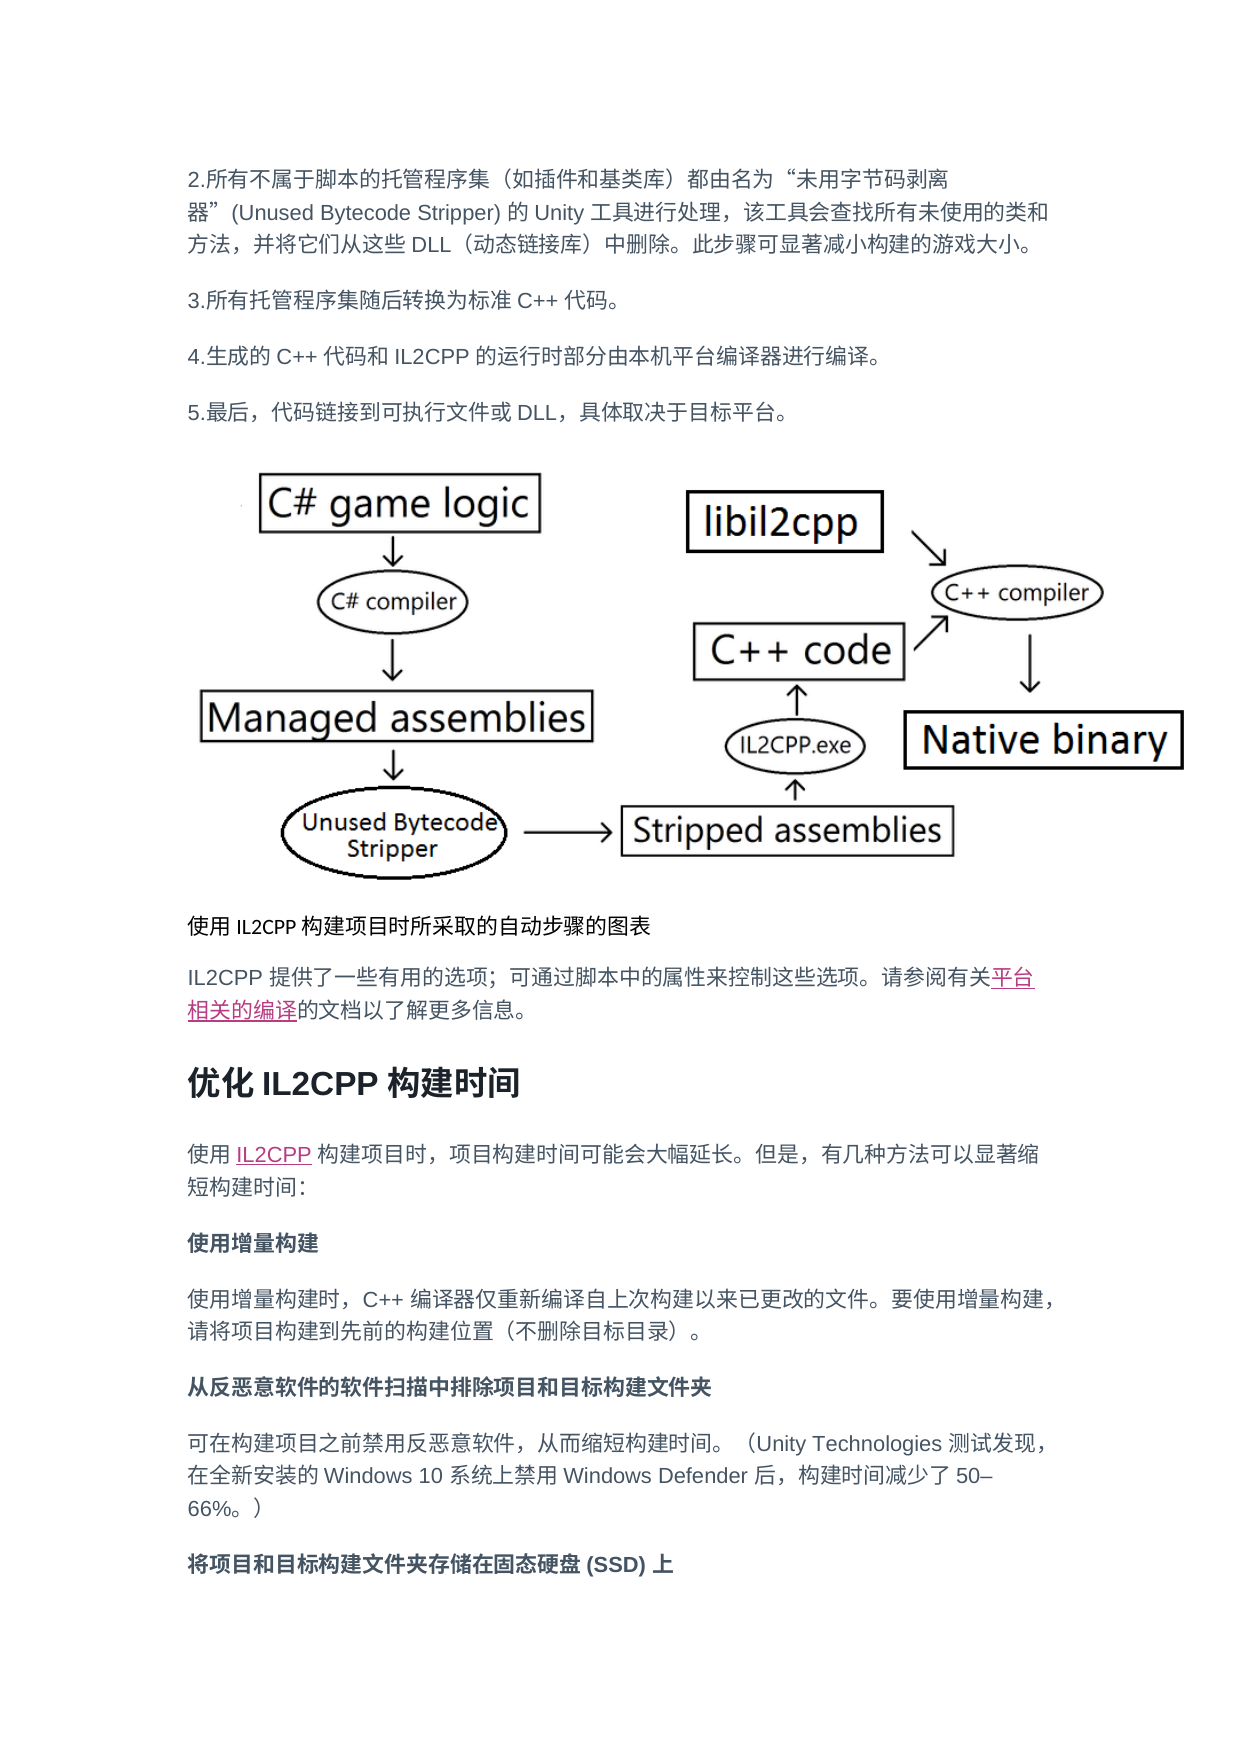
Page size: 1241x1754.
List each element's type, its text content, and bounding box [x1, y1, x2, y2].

text IL2CPP 提供了一些有用的选项；可通过脚本中的属性来控制这些选项。请参阅有关平台相关的编译的文档以了解更多信息。 [187, 960, 1053, 1025]
subtitle 优化 IL2CPP 构建时间 [187, 1048, 1053, 1113]
text 2.所有不属于脚本的托管程序集（如插件和基类库）都由名为“未用字节码剥离器”(Unused Bytecode Stripper) 的 Unity 工具进行处理，该工具会查找所有未使用的类和方法，并将它们从这些 DLL（动态链接库）中删除。此步骤可显著减小构建的游戏大小。 [187, 162, 1053, 259]
text 可在构建项目之前禁用反恶意软件，从而缩短构建时间。（Unity Technologies 测试发现，在全新安装的 Windows 10 系统上禁用 Windows Defender 后，构建时间减少了 50–66%。） [187, 1426, 1053, 1523]
text 使用 IL2CPP 构建项目时，项目构建时间可能会大幅延长。但是，有几种方法可以显著缩短构建时间： [187, 1137, 1053, 1202]
text 使用增量构建时，C++ 编译器仅重新编译自上次构建以来已更改的文件。要使用增量构建，请将项目构建到先前的构建位置（不删除目标目录）。 [187, 1281, 1053, 1346]
text 3.所有托管程序集随后转换为标准 C++ 代码。 [187, 283, 1053, 315]
text 从反恶意软件的软件扫描中排除项目和目标构建文件夹 [187, 1369, 1053, 1402]
text 使用 IL2CPP 构建项目时所采取的自动步骤的图表 [187, 889, 1053, 941]
text 使用增量构建 [187, 1225, 1053, 1258]
text 4.生成的 C++ 代码和 IL2CPP 的运行时部分由本机平台编译器进行编译。 [187, 339, 1053, 371]
text 5.最后，代码链接到可执行文件或 DLL，具体取决于目标平台。 [187, 395, 1053, 427]
picture [187, 450, 1200, 889]
text 将项目和目标构建文件夹存储在固态硬盘 (SSD) 上 [187, 1546, 1053, 1579]
